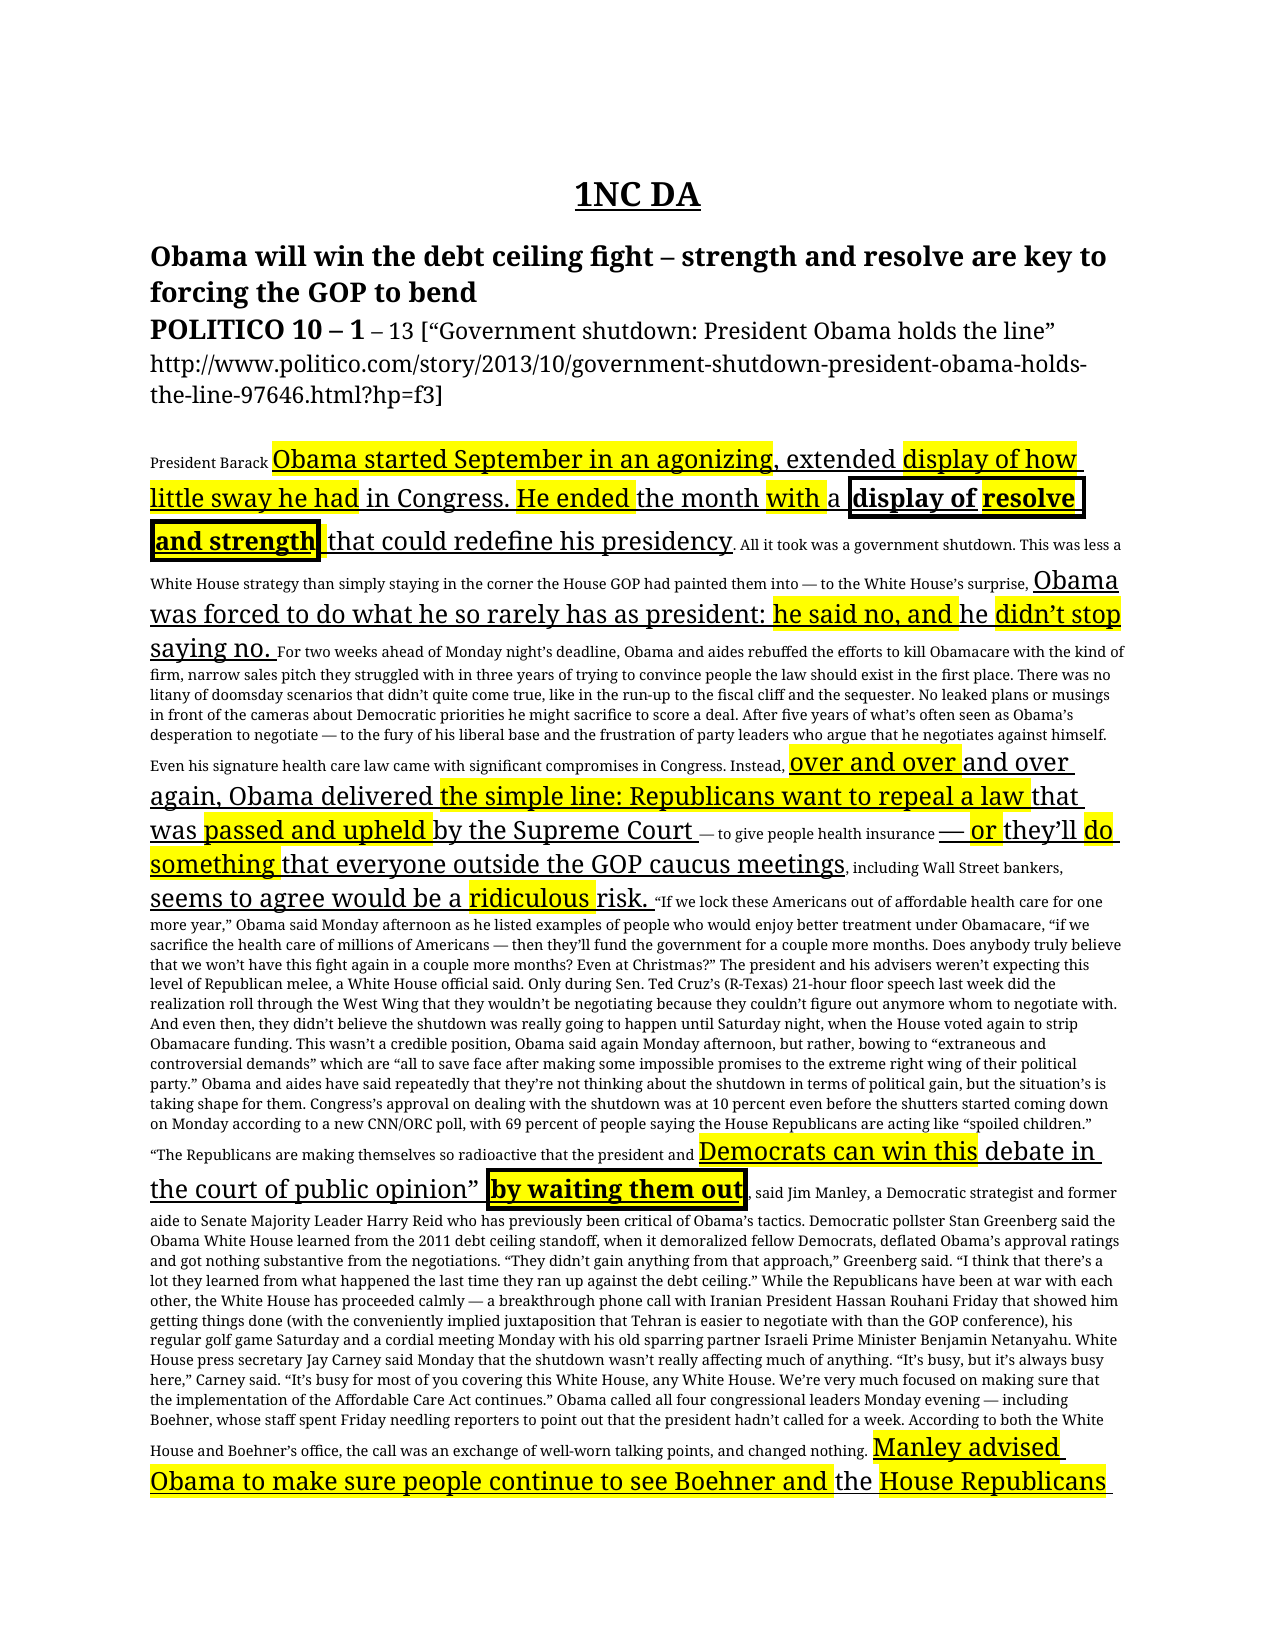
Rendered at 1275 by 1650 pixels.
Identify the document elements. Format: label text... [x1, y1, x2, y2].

text POLITICO 10 – 1 – 13 [“Government shutdown: President Obama holds the line” http://www.politico.com/story/2013/10/government-shutdown-president-obama-holds-the-line-97646.html?hp=f3] [150, 311, 1125, 410]
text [150, 441, 1125, 1498]
subtitle 1NC DA [150, 171, 1125, 216]
subtitle Obama will win the debt ceiling fight – strength and resolve are key to forcing the GOP to bend [150, 237, 1125, 311]
